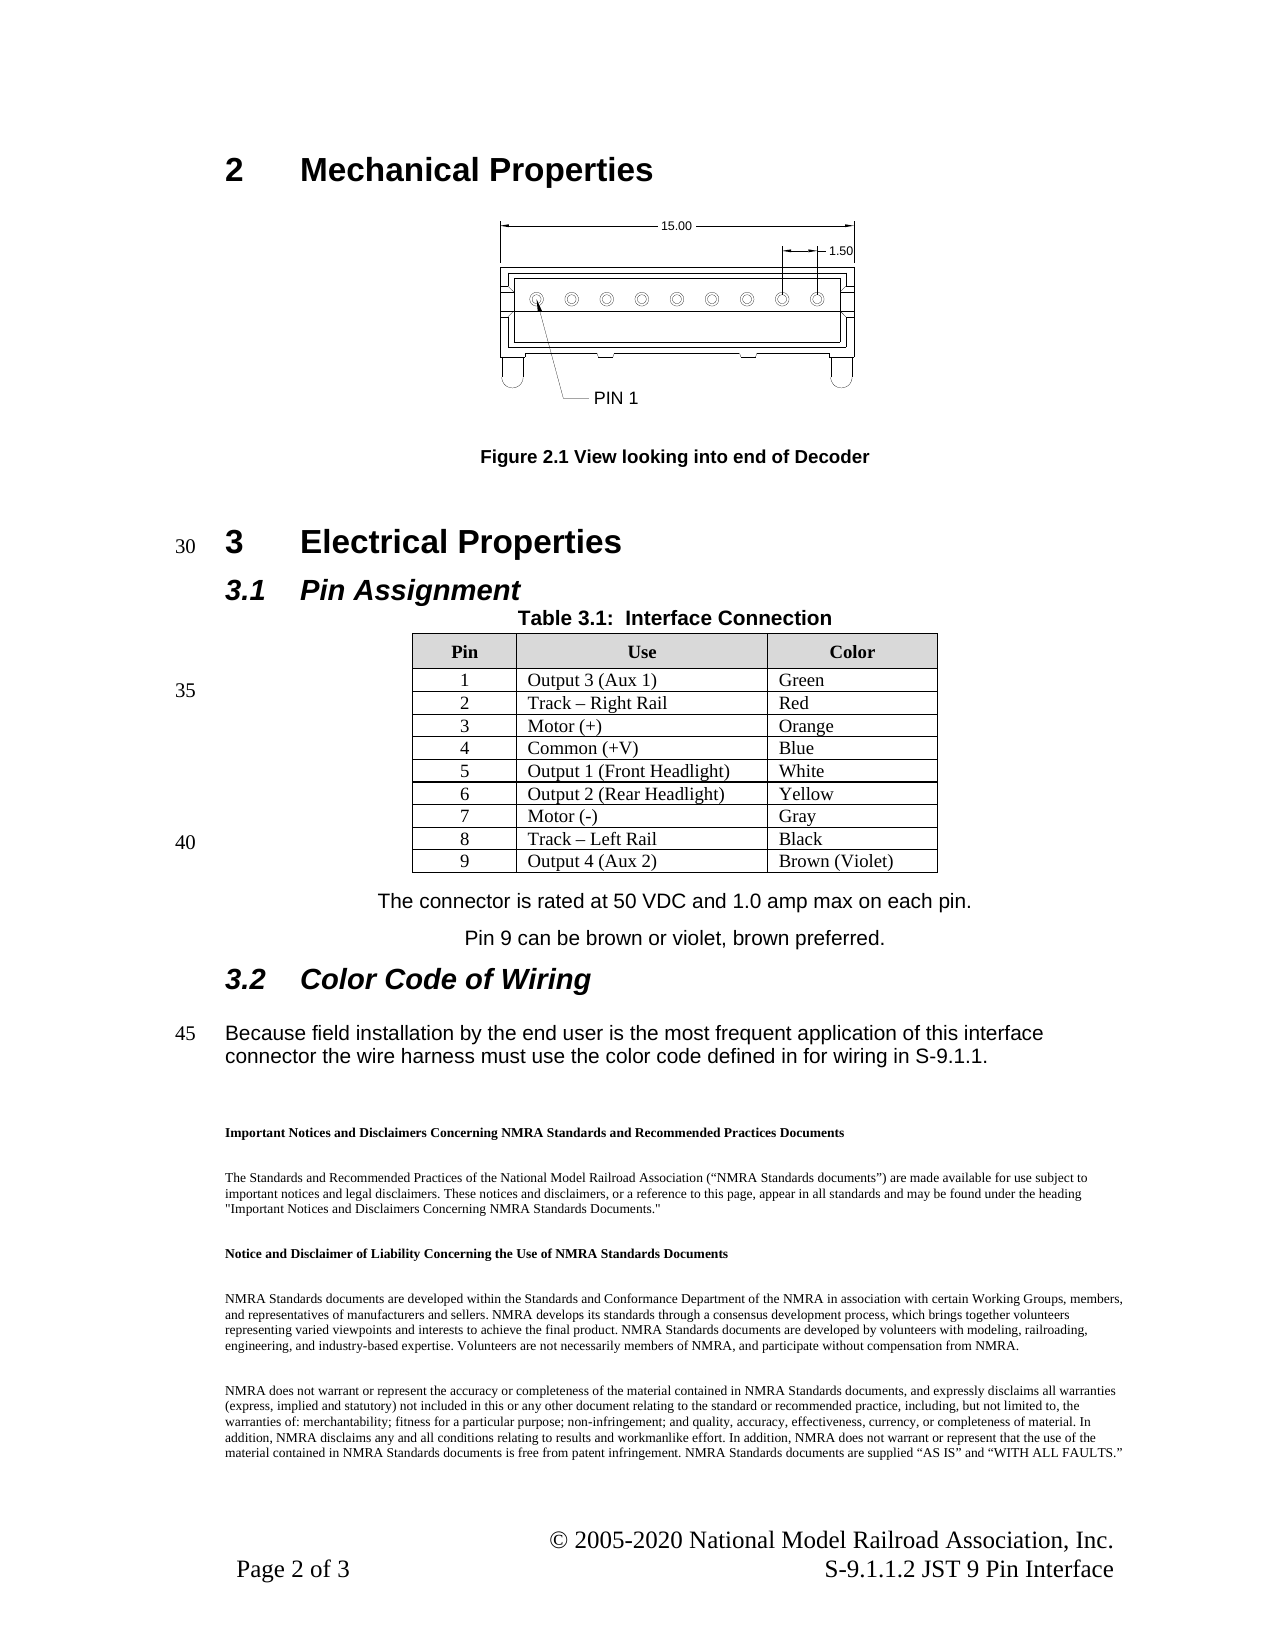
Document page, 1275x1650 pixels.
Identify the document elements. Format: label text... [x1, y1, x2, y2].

subtitle Electrical Properties [225, 522, 1125, 560]
text NMRA does not warrant or represent the accuracy or completeness of the material contained in NMRA Standards documents, and expressly disclaims all warranties (express, implied and statutory) not included in this or any other document relating to the standard or recommended practice, including, but not limited to, the warranties of: merchantability; fitness for a particular purpose; non-infringement; and quality, accuracy, effectiveness, currency, or completeness of material. In addition, NMRA disclaims any and all conditions relating to results and workmanlike effort. In addition, NMRA does not warrant or represent that the use of the material contained in NMRA Standards documents is free from patent infringement. NMRA Standards documents are supplied “AS IS” and “WITH ALL FAULTS.” [225, 1382, 1125, 1461]
table_cell 9 [413, 850, 516, 872]
text Notice and Disclaimer of Liability Concerning the Use of NMRA Standards Documents [225, 1246, 1125, 1262]
table_cell Black [768, 828, 937, 849]
table_cell Track – Left Rail [517, 828, 767, 849]
text Pin 9 can be brown or violet, brown preferred. [225, 925, 1125, 949]
text 3.1 Pin Assignment [225, 573, 1125, 606]
table_header Use [517, 634, 767, 668]
table_cell Yellow [768, 783, 937, 804]
table_cell 4 [413, 737, 516, 759]
text The connector is rated at 50 VDC and 1.0 amp max on each pin. [225, 889, 1125, 913]
table_cell Green [768, 669, 937, 691]
list Color Code of Wiring [225, 962, 1125, 995]
table_cell 5 [413, 760, 516, 781]
table_cell 7 [413, 805, 516, 827]
text The Standards and Recommended Practices of the National Model Railroad Association (“NMRA Standards documents”) are made available for use subject to important notices and legal disclaimers. These notices and disclaimers, or a reference to this page, appear in all standards and may be found under the heading "Important Notices and Disclaimers Concerning NMRA Standards Documents." [225, 1170, 1125, 1217]
table_cell Blue [768, 737, 937, 759]
table_cell Red [768, 692, 937, 713]
table_header Pin [413, 634, 516, 668]
subtitle Mechanical Properties [225, 150, 1125, 188]
table_cell Brown (Violet) [768, 850, 937, 872]
table_cell Output 3 (Aux 1) [517, 669, 767, 691]
table_cell 6 [413, 783, 516, 804]
table_cell Output 4 (Aux 2) [517, 850, 767, 872]
table_cell Motor (+) [517, 715, 767, 736]
table_header Color [768, 634, 937, 668]
text Important Notices and Disclaimers Concerning NMRA Standards and Recommended Practices Documents [225, 1125, 1125, 1141]
table_cell 1 [413, 669, 516, 691]
table_cell Output 1 (Front Headlight) [517, 760, 767, 781]
table_cell Gray [768, 805, 937, 827]
table_cell 3 [413, 715, 516, 736]
subtitle Because field installation by the end user is the most frequent application of this interface connector the wire harness must use the color code defined in for wiring in S-9.1.1. [225, 1020, 1125, 1068]
table_cell 8 [413, 828, 516, 849]
text Table 3.1: Interface Connection [225, 606, 1125, 630]
table_cell White [768, 760, 937, 781]
text Figure 2.1 View looking into end of Decoder [225, 446, 1125, 468]
table_cell Motor (-) [517, 805, 767, 827]
table_cell 2 [413, 692, 516, 713]
table_cell Orange [768, 715, 937, 736]
table_cell Common (+V) [517, 737, 767, 759]
table_cell Track – Right Rail [517, 692, 767, 713]
text NMRA Standards documents are developed within the Standards and Conformance Department of the NMRA in association with certain Working Groups, members, and representatives of manufacturers and sellers. NMRA develops its standards through a consensus development process, which brings together volunteers representing varied viewpoints and interests to achieve the final product. NMRA Standards documents are developed by volunteers with modeling, railroading, engineering, and industry-based expertise. Volunteers are not necessarily members of NMRA, and participate without compensation from NMRA. [225, 1291, 1125, 1353]
table_cell Output 2 (Rear Headlight) [517, 783, 767, 804]
